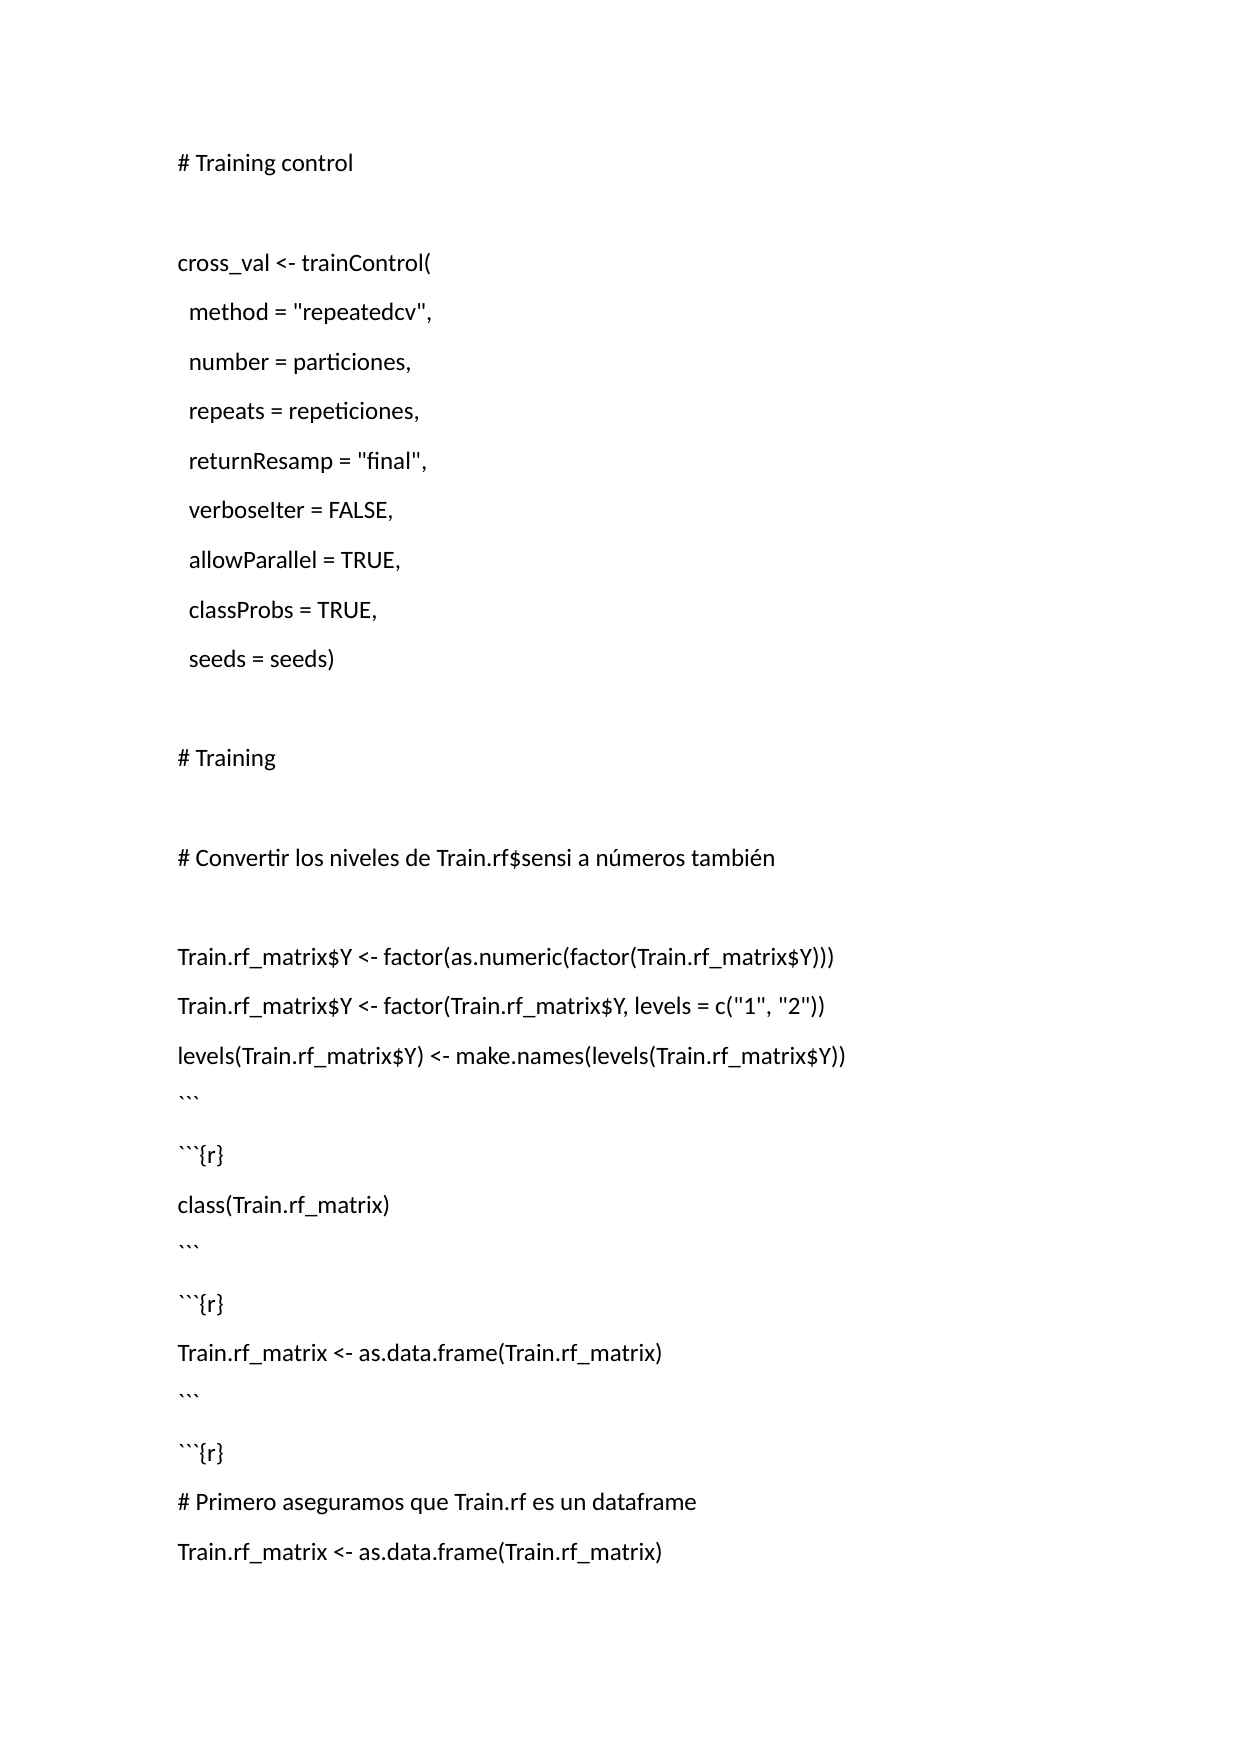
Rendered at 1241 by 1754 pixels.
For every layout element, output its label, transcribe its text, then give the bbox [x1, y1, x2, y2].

text Train.rf_matrix$Y <- factor(Train.rf_matrix$Y, levels = c("1", "2")) [177, 991, 1063, 1021]
text # Convertir los niveles de Train.rf$sensi a números también [177, 842, 1063, 872]
text ```{r} [177, 1139, 1063, 1170]
text class(Train.rf_matrix) [177, 1189, 1063, 1219]
text ``` [177, 1090, 1063, 1120]
text number = particiones, [177, 346, 1063, 376]
text ```{r} [177, 1288, 1063, 1318]
text ``` [177, 1238, 1063, 1269]
text seeds = seeds) [177, 643, 1063, 674]
text levels(Train.rf_matrix$Y) <- make.names(levels(Train.rf_matrix$Y)) [177, 1040, 1063, 1071]
text allowParallel = TRUE, [177, 544, 1063, 575]
text Train.rf_matrix <- as.data.frame(Train.rf_matrix) [177, 1338, 1063, 1368]
text returnResamp = "final", [177, 445, 1063, 476]
text repeats = repeticiones, [177, 396, 1063, 426]
text classProbs = TRUE, [177, 594, 1063, 624]
text ```{r} [177, 1437, 1063, 1467]
text # Primero aseguramos que Train.rf es un dataframe [177, 1486, 1063, 1517]
text Train.rf_matrix$Y <- factor(as.numeric(factor(Train.rf_matrix$Y))) [177, 941, 1063, 971]
text # Training control [177, 148, 1063, 178]
text method = "repeatedcv", [177, 296, 1063, 327]
text ``` [177, 1387, 1063, 1418]
text cross_val <- trainControl( [177, 247, 1063, 277]
text # Training [177, 743, 1063, 773]
text Train.rf_matrix <- as.data.frame(Train.rf_matrix) [177, 1536, 1063, 1566]
text verboseIter = FALSE, [177, 495, 1063, 525]
